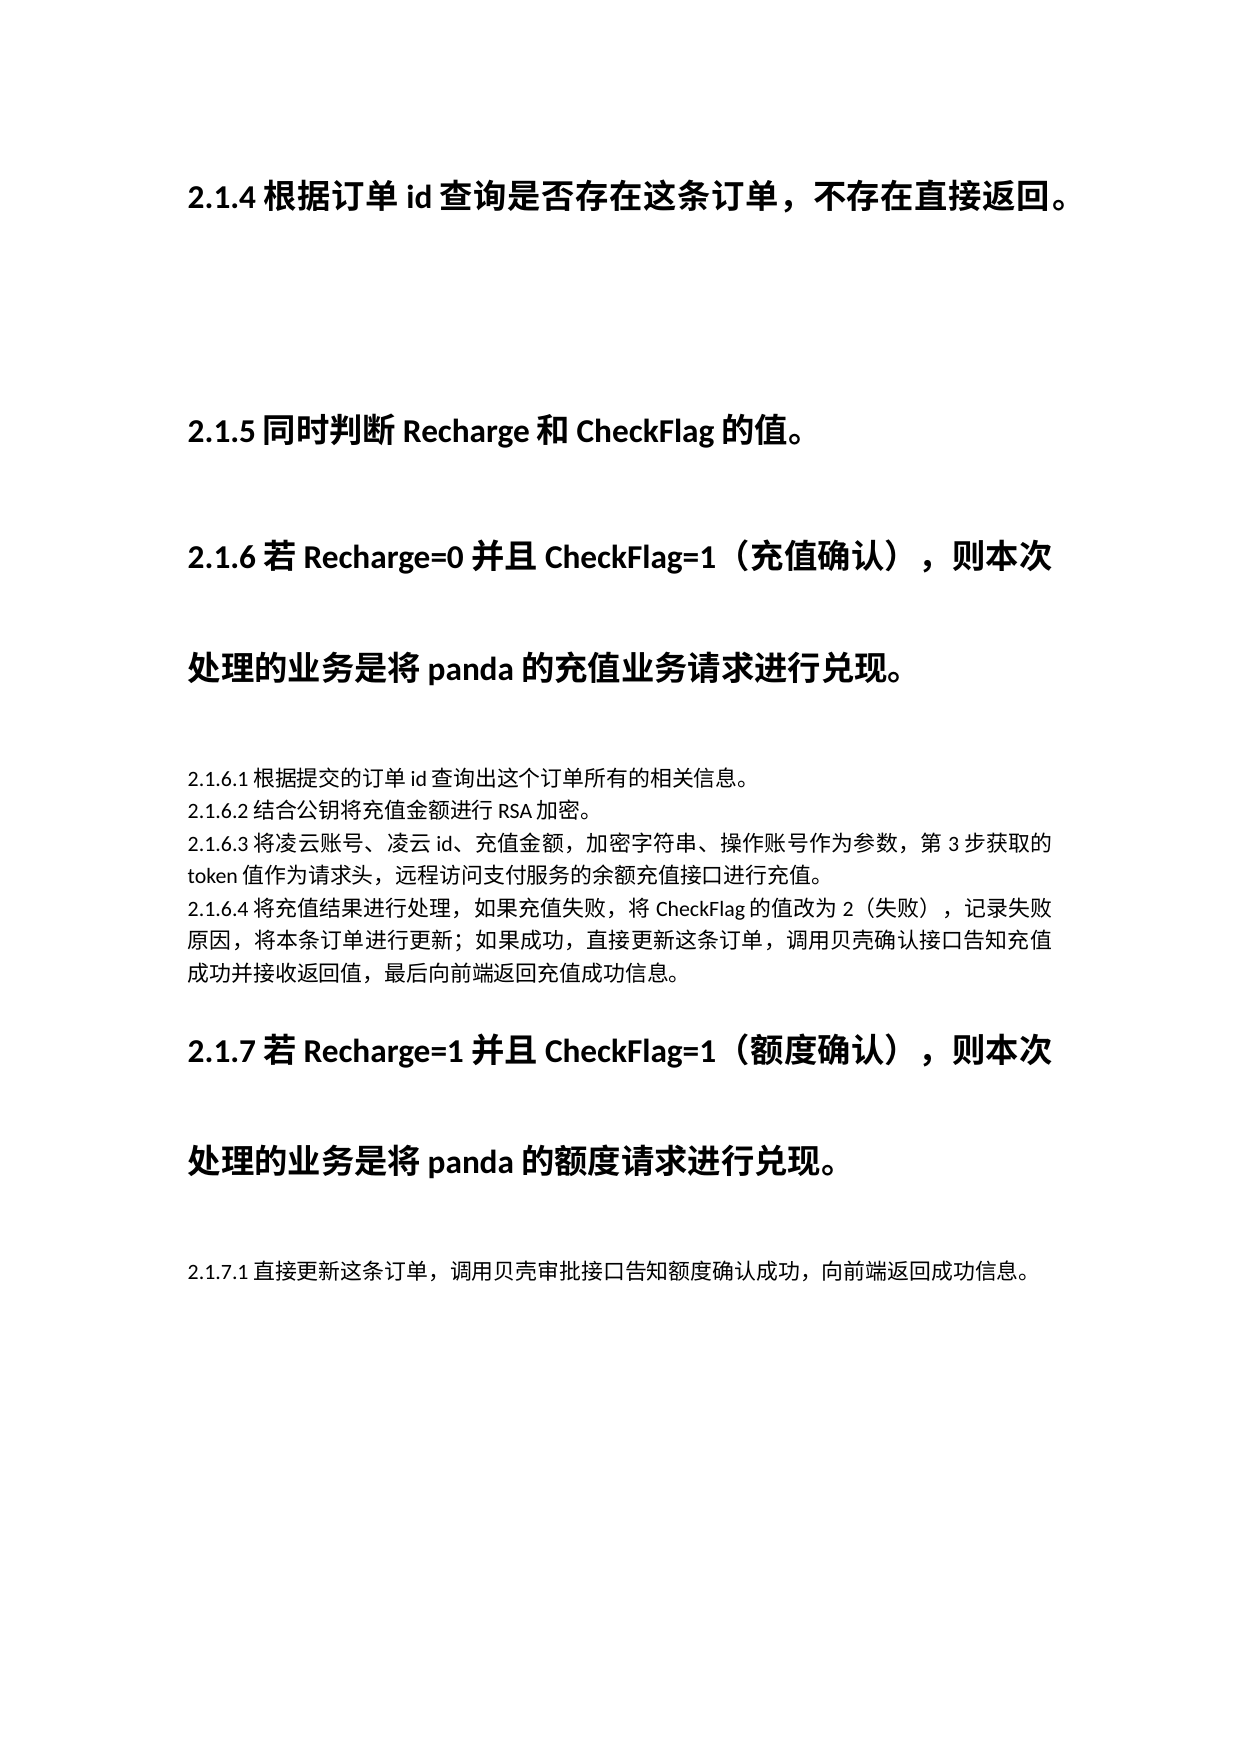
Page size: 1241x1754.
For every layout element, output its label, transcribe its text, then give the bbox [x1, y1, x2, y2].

subtitle 2.1.7若Recharge=1并且CheckFlag=1（额度确认），则本次处理的业务是将panda的额度请求进行兑现。 [187, 1015, 1053, 1192]
text 2.1.6.1根据提交的订单id查询出这个订单所有的相关信息。 [187, 760, 1053, 793]
text 2.1.6.3将凌云账号、凌云id、充值金额，加密字符串、操作账号作为参数，第3步获取的token值作为请求头，远程访问支付服务的余额充值接口进行充值。 [187, 825, 1053, 890]
subtitle 2.1.6若Recharge=0并且CheckFlag=1（充值确认），则本次处理的业务是将panda的充值业务请求进行兑现。 [187, 522, 1053, 699]
text 2.1.7.1直接更新这条订单，调用贝壳审批接口告知额度确认成功，向前端返回成功信息。 [187, 1253, 1053, 1286]
subtitle 2.1.4根据订单id查询是否存在这条订单，不存在直接返回。 [187, 162, 1053, 339]
text 2.1.6.4将充值结果进行处理，如果充值失败，将CheckFlag的值改为2（失败），记录失败原因，将本条订单进行更新；如果成功，直接更新这条订单，调用贝壳确认接口告知充值成功并接收返回值，最后向前端返回充值成功信息。 [187, 890, 1053, 988]
subtitle 2.1.5同时判断Recharge和CheckFlag的值。 [187, 395, 1053, 460]
text 2.1.6.2结合公钥将充值金额进行RSA加密。 [187, 793, 1053, 825]
